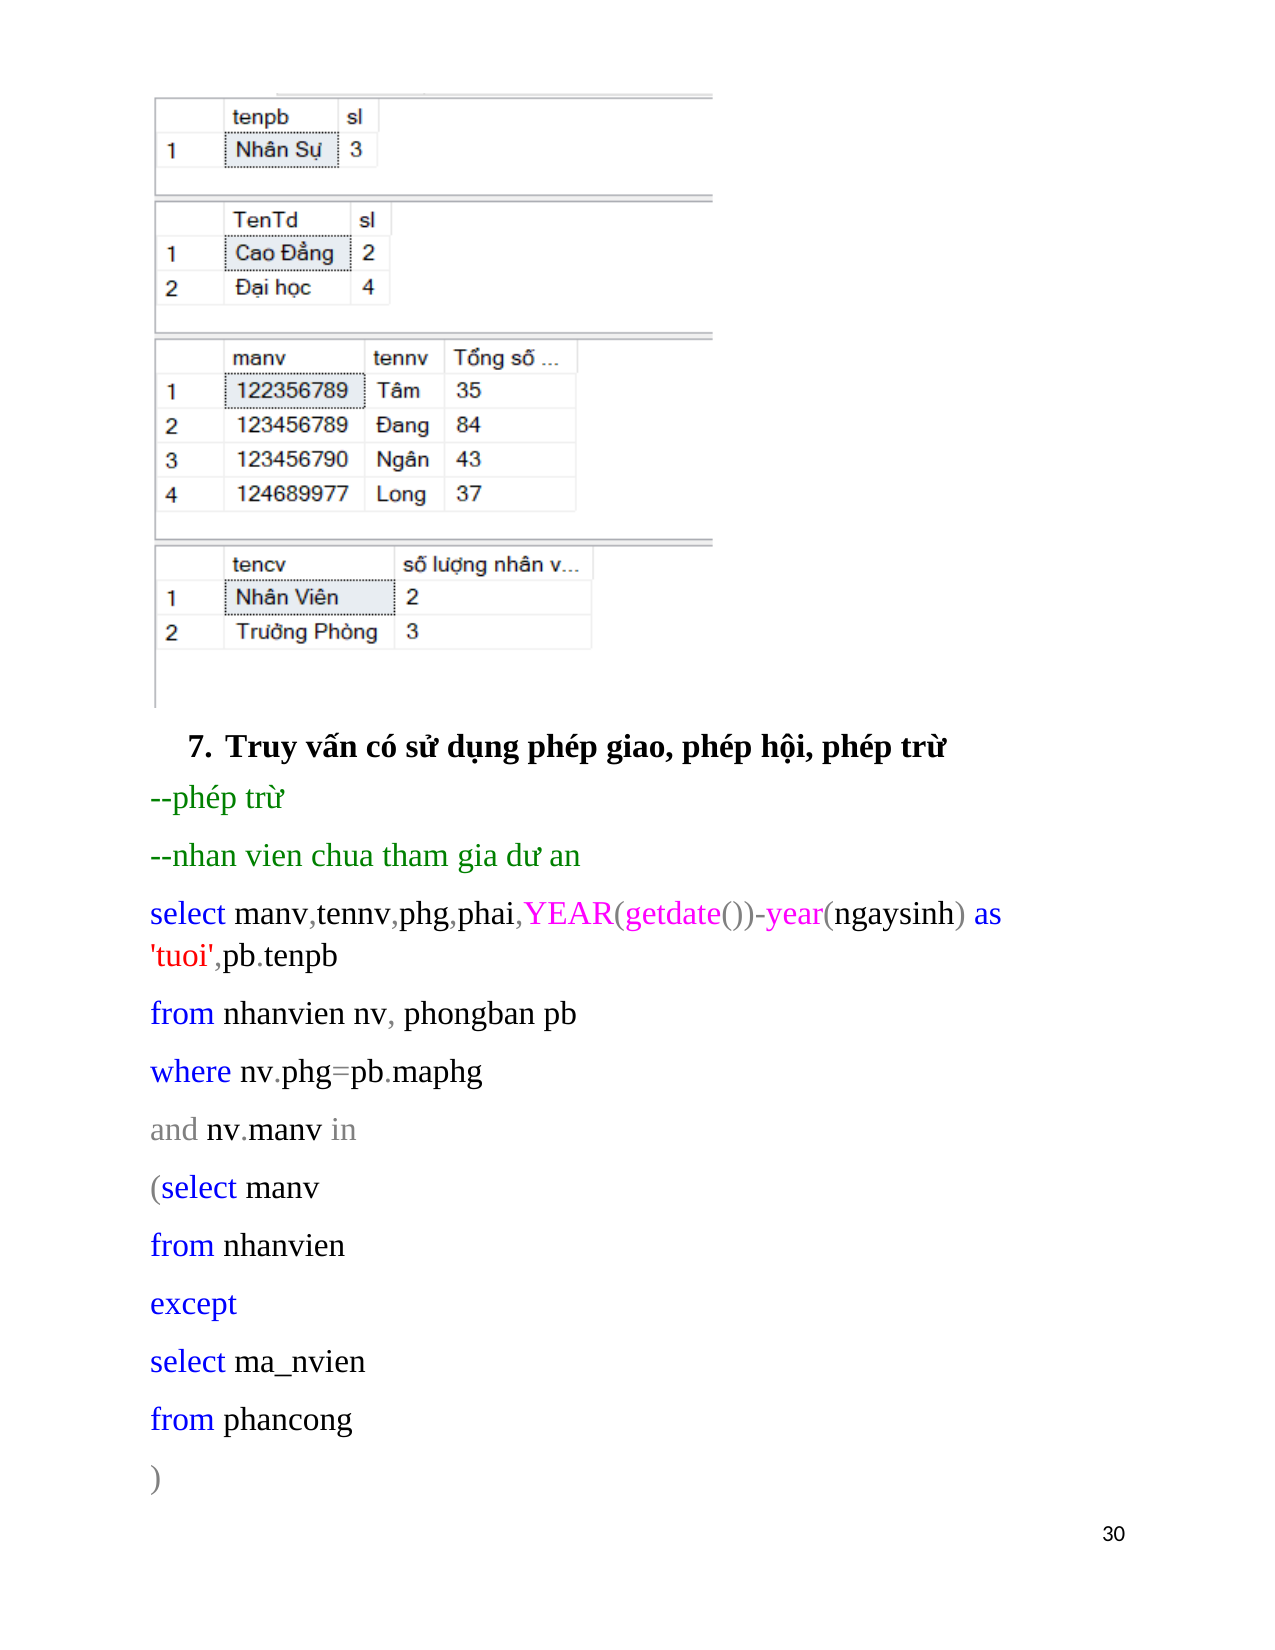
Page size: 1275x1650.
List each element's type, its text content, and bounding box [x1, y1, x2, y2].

text (select manv [150, 1167, 1125, 1205]
picture [150, 93, 713, 708]
text --phép trừ [150, 777, 1125, 816]
text ) [150, 1457, 1125, 1495]
text except [150, 1283, 1125, 1321]
text from nhanvien nv, phongban pb [150, 993, 1125, 1031]
text select ma_nvien [150, 1341, 1125, 1379]
text where nv.phg=pb.maphg [150, 1051, 1125, 1089]
text and nv.manv in [150, 1109, 1125, 1147]
subtitle Truy vấn có sử dụng phép giao, phép hội, phép trừ [187, 727, 1125, 765]
text from phancong [150, 1399, 1125, 1437]
text select manv,tennv,phg,phai,YEAR(getdate())-year(ngaysinh) as 'tuoi',pb.tenpb [150, 893, 1125, 973]
text --nhan vien chua tham gia dư an [150, 836, 1125, 874]
text from nhanvien [150, 1225, 1125, 1263]
